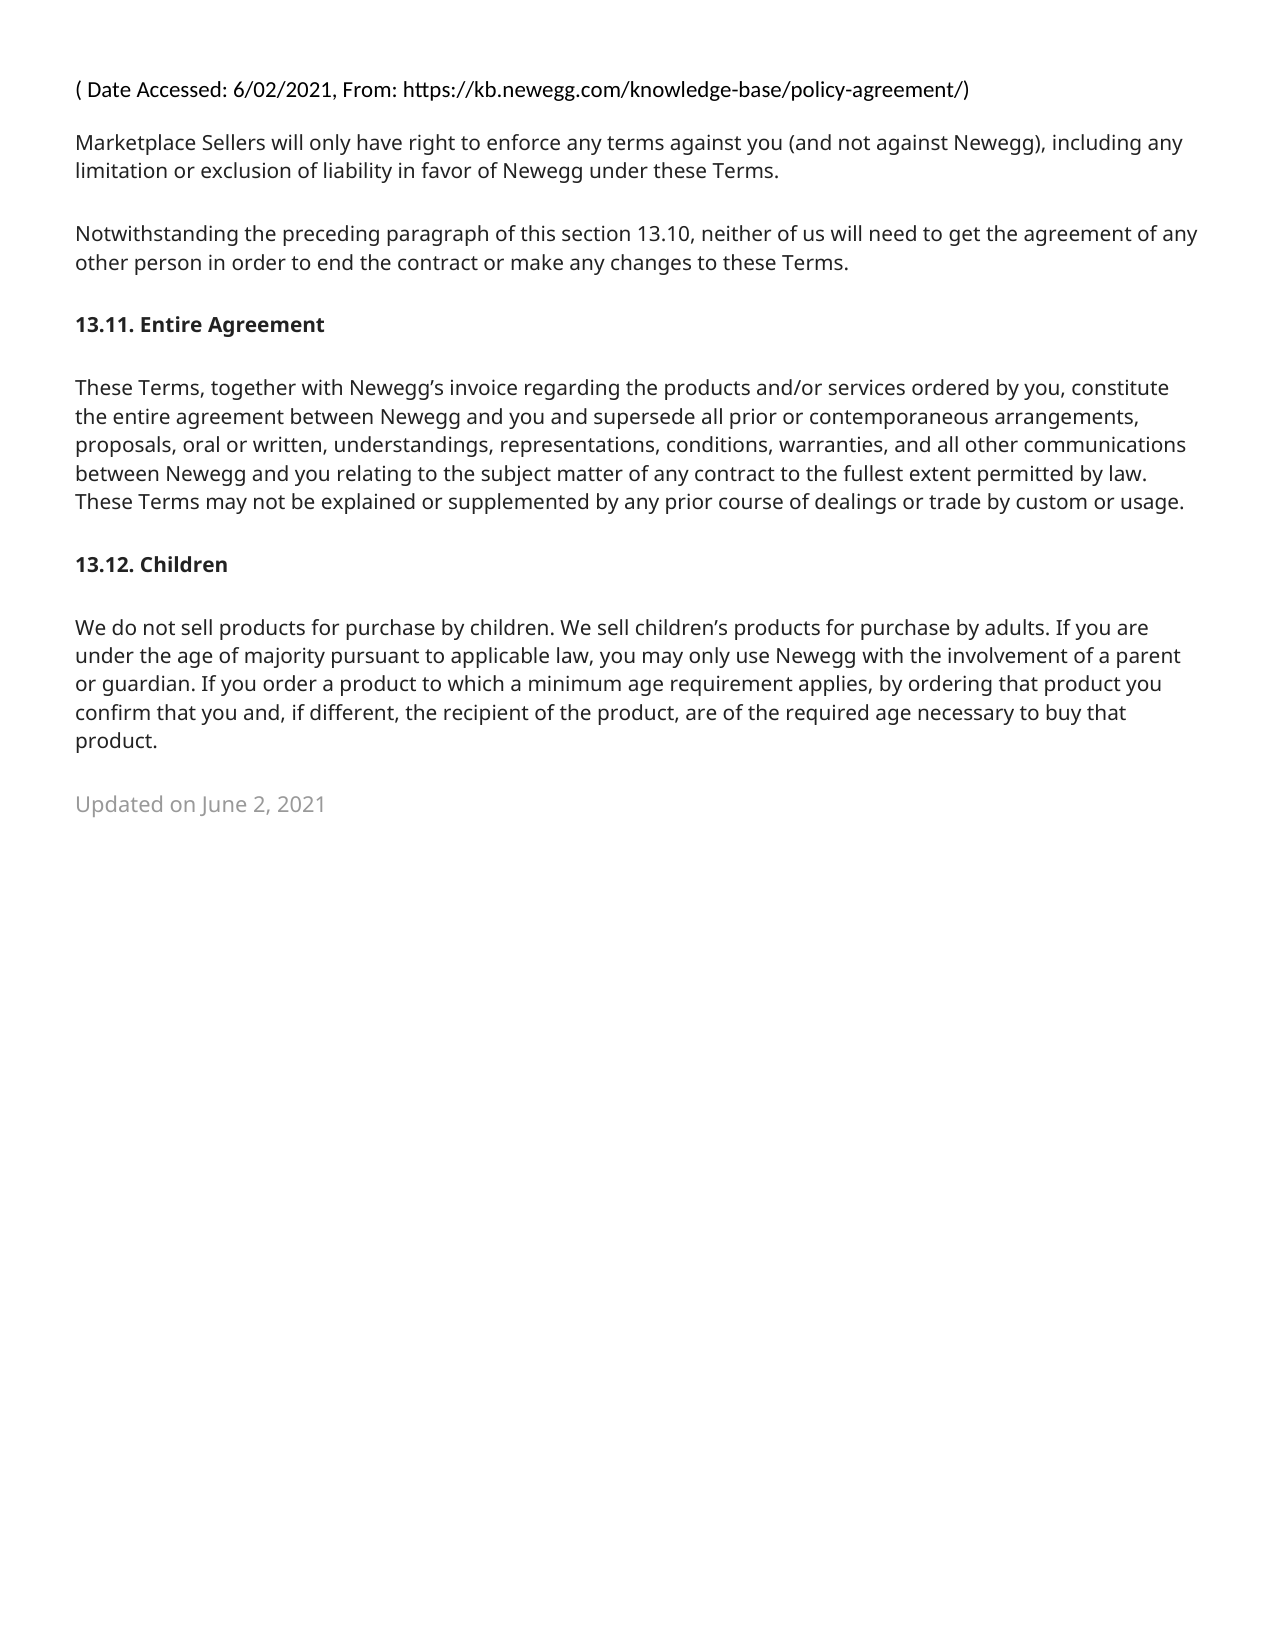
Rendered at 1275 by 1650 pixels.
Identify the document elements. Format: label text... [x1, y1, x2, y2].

text Notwithstanding the preceding paragraph of this section 13.10, neither of us will need to get the agreement of any other person in order to end the contract or make any changes to these Terms. [75, 219, 1200, 276]
text 13.11. Entire Agreement [75, 311, 1200, 339]
text These Terms, together with Newegg’s invoice regarding the products and/or services ordered by you, constitute the entire agreement between Newegg and you and supersede all prior or contemporaneous arrangements, proposals, oral or written, understandings, representations, conditions, warranties, and all other communications between Newegg and you relating to the subject matter of any contract to the fullest extent permitted by law. These Terms may not be explained or supplemented by any prior course of dealings or trade by custom or usage. [75, 373, 1200, 516]
text Updated on June 2, 2021 [75, 789, 1200, 819]
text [75, 128, 1200, 185]
text 13.12. Children [75, 550, 1200, 578]
text We do not sell products for purchase by children. We sell children’s products for purchase by adults. If you are under the age of majority pursuant to applicable law, you may only use Newegg with the involvement of a parent or guardian. If you order a product to which a minimum age requirement applies, by ordering that product you confirm that you and, if different, the recipient of the product, are of the required age necessary to buy that product. [75, 613, 1200, 755]
